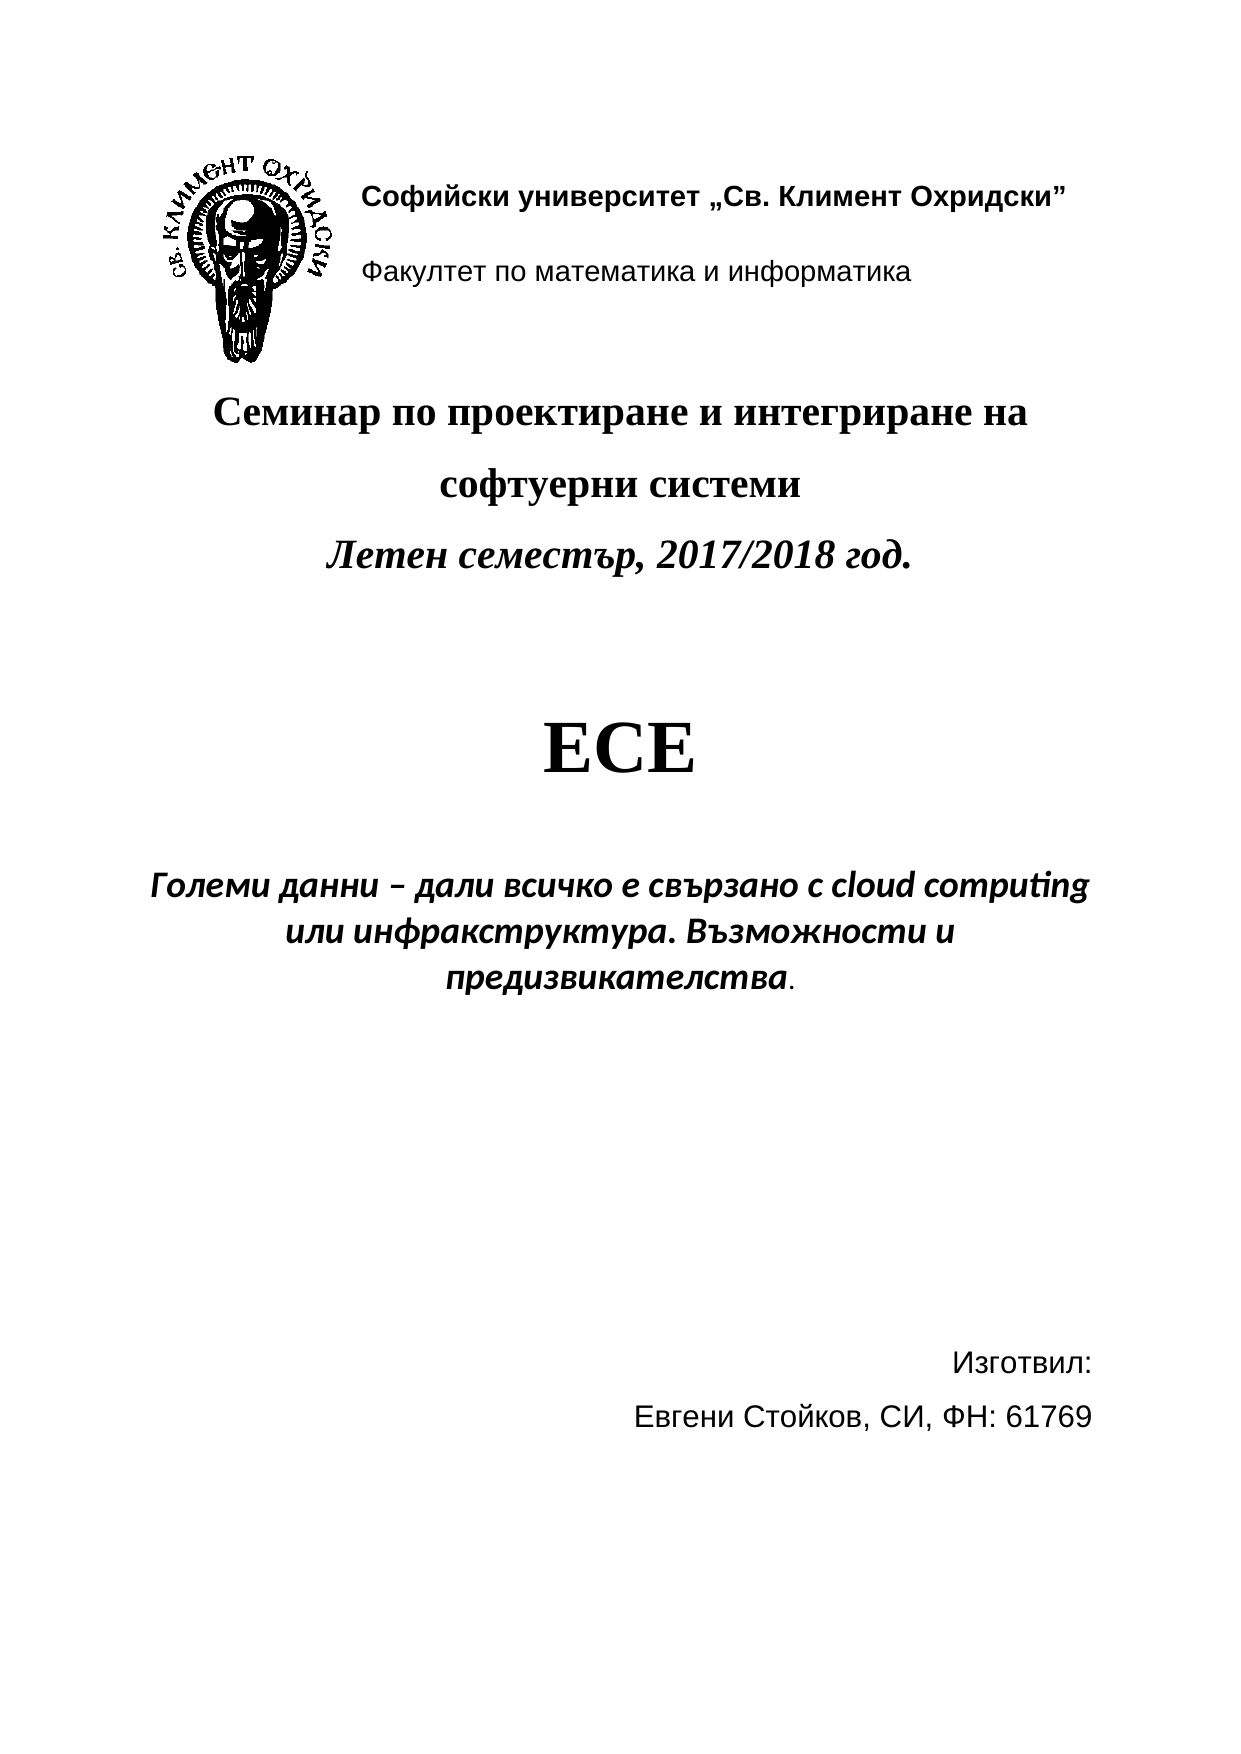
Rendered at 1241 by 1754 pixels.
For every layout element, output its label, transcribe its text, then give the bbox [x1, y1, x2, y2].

text Летен семестър, 2017/2018 год. [148, 530, 1093, 578]
text Големи данни – дали всичко е свързано с cloud computing или инфракструктура. Възможности и предизвикателства. [788, 861, 1093, 998]
text Изготвил: [148, 1344, 1093, 1380]
table_header [140, 148, 349, 386]
table_header Софийски университет „Св. Климент Охридски” Факултет по математика и информатика [350, 148, 1085, 386]
text Семинар по проектиране и интегриране на софтуерни системи [148, 386, 1093, 506]
text Евгени Стойков, СИ, ФН: 61769 [148, 1398, 1093, 1434]
text Големи данни – дали всичко е свързано с cloud computing или инфракструктура. Възможности и предизвикателства. [148, 861, 445, 998]
text ЕСЕ [148, 702, 1093, 789]
